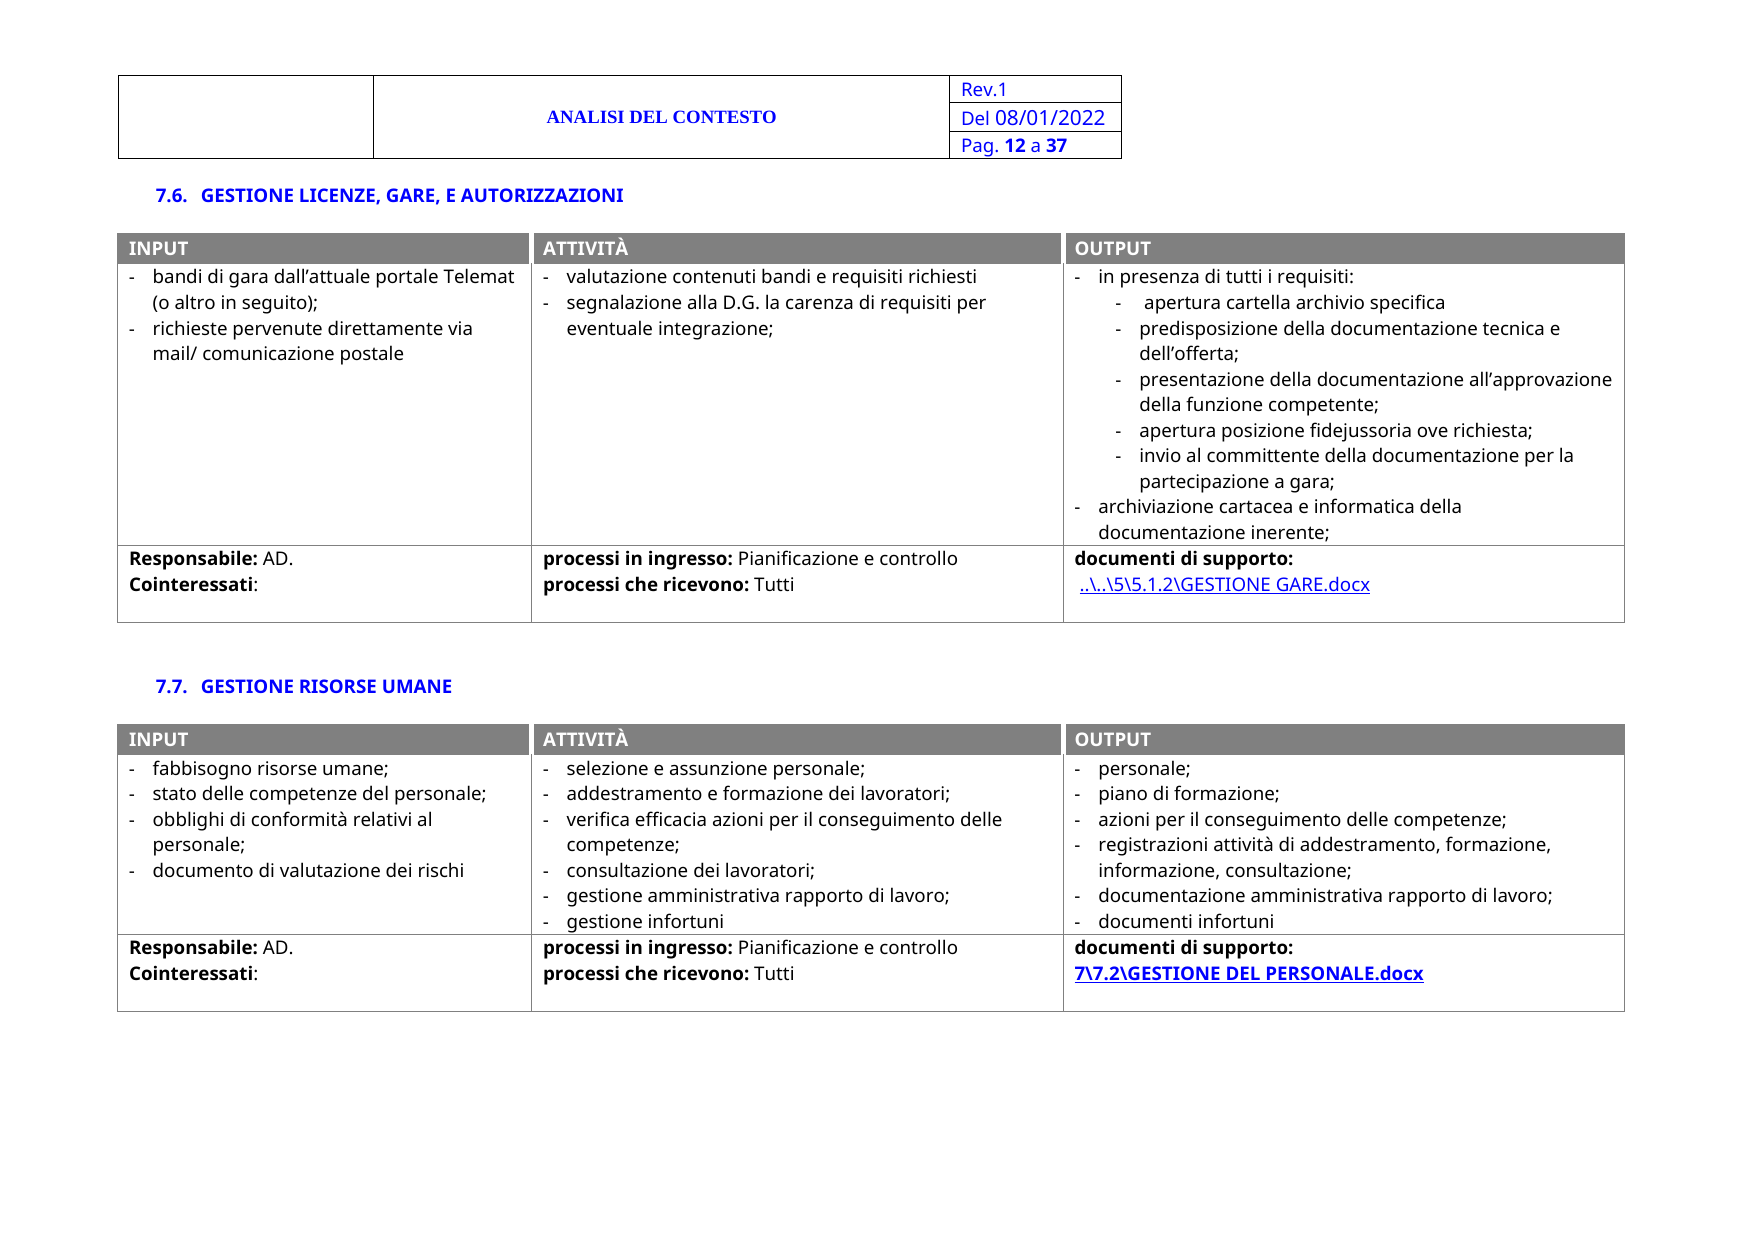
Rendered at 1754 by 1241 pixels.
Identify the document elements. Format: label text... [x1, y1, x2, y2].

table_cell valutazione contenuti bandi e requisiti richiesti segnalazione alla D.G. la carenza di requisiti per eventuale integrazione; [532, 264, 1063, 544]
table_cell bandi di gara dall’attuale portale Telemat (o altro in seguito); richieste pervenute direttamente via mail/ comunicazione postale [118, 264, 531, 544]
table_cell Responsabile: AD. Cointeressati: [118, 546, 531, 622]
table_cell processi in ingresso: Pianificazione e controllo processi che ricevono: Tutti [532, 935, 1063, 1011]
table_header ATTIVITÀ [534, 233, 1061, 263]
table_cell processi in ingresso: Pianificazione e controllo processi che ricevono: Tutti [532, 546, 1063, 622]
table_cell personale; piano di formazione; azioni per il conseguimento delle competenze; registrazioni attività di addestramento, formazione, informazione, consultazione; documentazione amministrativa rapporto di lavoro; documenti infortuni [1064, 755, 1624, 933]
subtitle GESTIONE RISORSE UMANE [156, 674, 1629, 699]
table_header OUTPUT [1066, 233, 1624, 263]
table_header ATTIVITÀ [534, 724, 1061, 754]
table_cell fabbisogno risorse umane; stato delle competenze del personale; obblighi di conformità relativi al personale; documento di valutazione dei rischi [118, 755, 531, 933]
table_cell documenti di supporto: 7\7.2\GESTIONE DEL PERSONALE.docx [1064, 935, 1624, 1011]
subtitle GESTIONE LICENZE, GARE, E AUTORIZZAZIONI [156, 183, 1629, 208]
table_header INPUT [118, 724, 529, 754]
table_cell selezione e assunzione personale; addestramento e formazione dei lavoratori; verifica efficacia azioni per il conseguimento delle competenze; consultazione dei lavoratori; gestione amministrativa rapporto di lavoro; gestione infortuni [532, 755, 1063, 933]
table_cell documenti di supporto: ..\..\5\5.1.2\GESTIONE GARE.docx [1064, 546, 1624, 622]
table_cell in presenza di tutti i requisiti: apertura cartella archivio specifica predisposizione della documentazione tecnica e dell’offerta; presentazione della documentazione all’approvazione della funzione competente; apertura posizione fidejussoria ove richiesta; invio al committente della documentazione per la partecipazione a gara; archiviazione cartacea e informatica della documentazione inerente; [1064, 264, 1624, 544]
table_cell Responsabile: AD. Cointeressati: [118, 935, 531, 1011]
table_header OUTPUT [1066, 724, 1624, 754]
table_header INPUT [118, 233, 529, 263]
